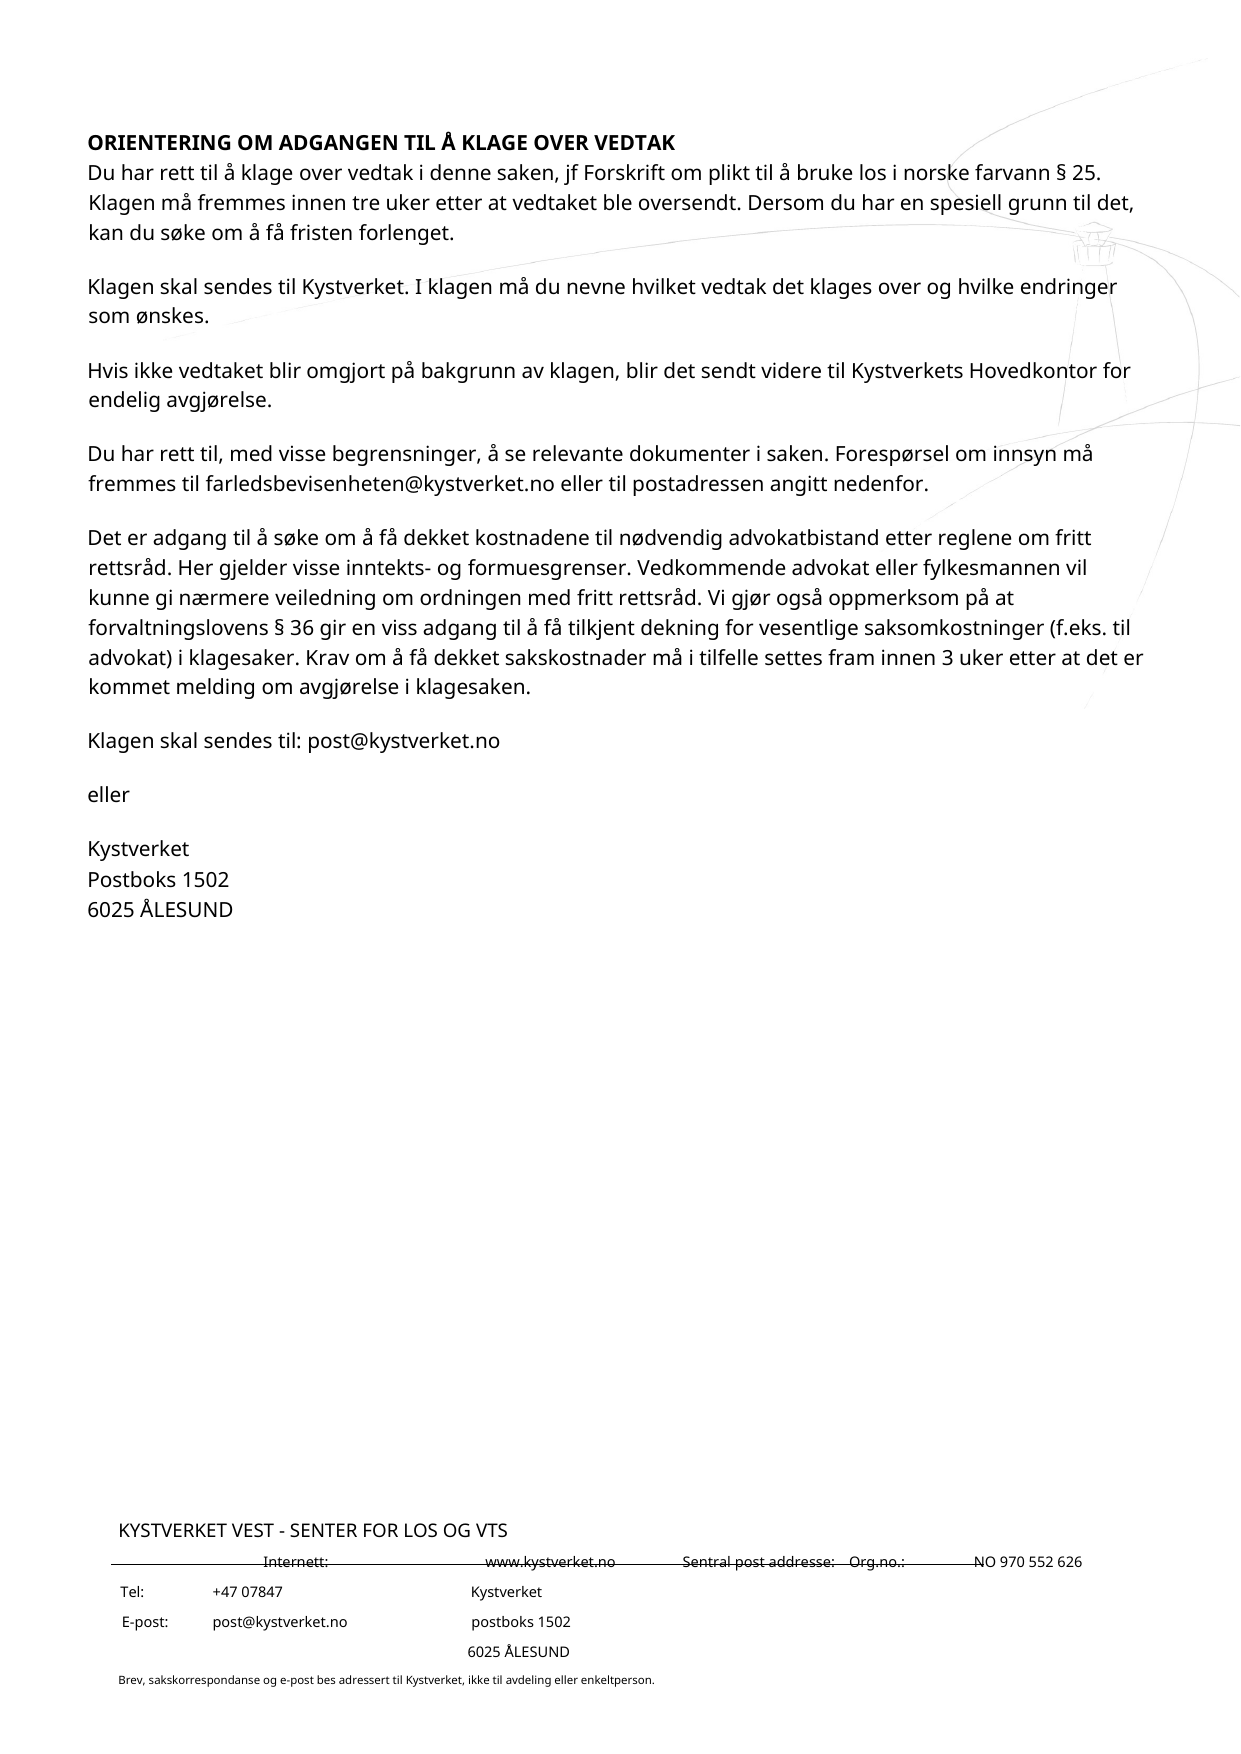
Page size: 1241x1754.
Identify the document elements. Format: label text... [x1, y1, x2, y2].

text eller [87, 781, 1148, 809]
text 6025 ÅLESUND [87, 895, 1148, 924]
text Du har rett til, med visse begrensninger, å se relevante dokumenter i saken. Forespørsel om innsyn må fremmes til farledsbevisenheten@kystverket.no eller til postadressen angitt nedenfor. [87, 439, 1148, 498]
text Klagen skal sendes til Kystverket. I klagen må du nevne hvilket vedtak det klages over og hvilke endringer som ønskes. [87, 272, 1148, 330]
text ORIENTERING OM ADGANGEN TIL Å KLAGE OVER VEDTAK [87, 128, 1148, 156]
text Klagen skal sendes til: post@kystverket.no [87, 726, 534, 755]
picture [163, 58, 1241, 709]
text Det er adgang til å søke om å få dekket kostnadene til nødvendig advokatbistand etter reglene om fritt rettsråd. Her gjelder visse inntekts- og formuesgrenser. Vedkommende advokat eller fylkesmannen vil kunne gi nærmere veiledning om ordningen med fritt rettsråd. Vi gjør også oppmerksom på at forvaltningslovens § 36 gir en viss adgang til å få tilkjent dekning for vesentlige saksomkostninger (f.eks. til advokat) i klagesaker. Krav om å få dekket sakskostnader må i tilfelle settes fram innen 3 uker etter at det er kommet melding om avgjørelse i klagesaken. [87, 523, 1148, 701]
text Postboks 1502 [87, 865, 1148, 893]
text Hvis ikke vedtaket blir omgjort på bakgrunn av klagen, blir det sendt videre til Kystverkets Hovedkontor for endelig avgjørelse. [87, 356, 1148, 414]
text Du har rett til å klage over vedtak i denne saken, jf Forskrift om plikt til å bruke los i norske farvann § 25. Klagen må fremmes innen tre uker etter at vedtaket ble oversendt. Dersom du har en spesiell grunn til det, kan du søke om å få fristen forlenget. [87, 158, 1148, 246]
text Kystverket [87, 834, 1148, 863]
